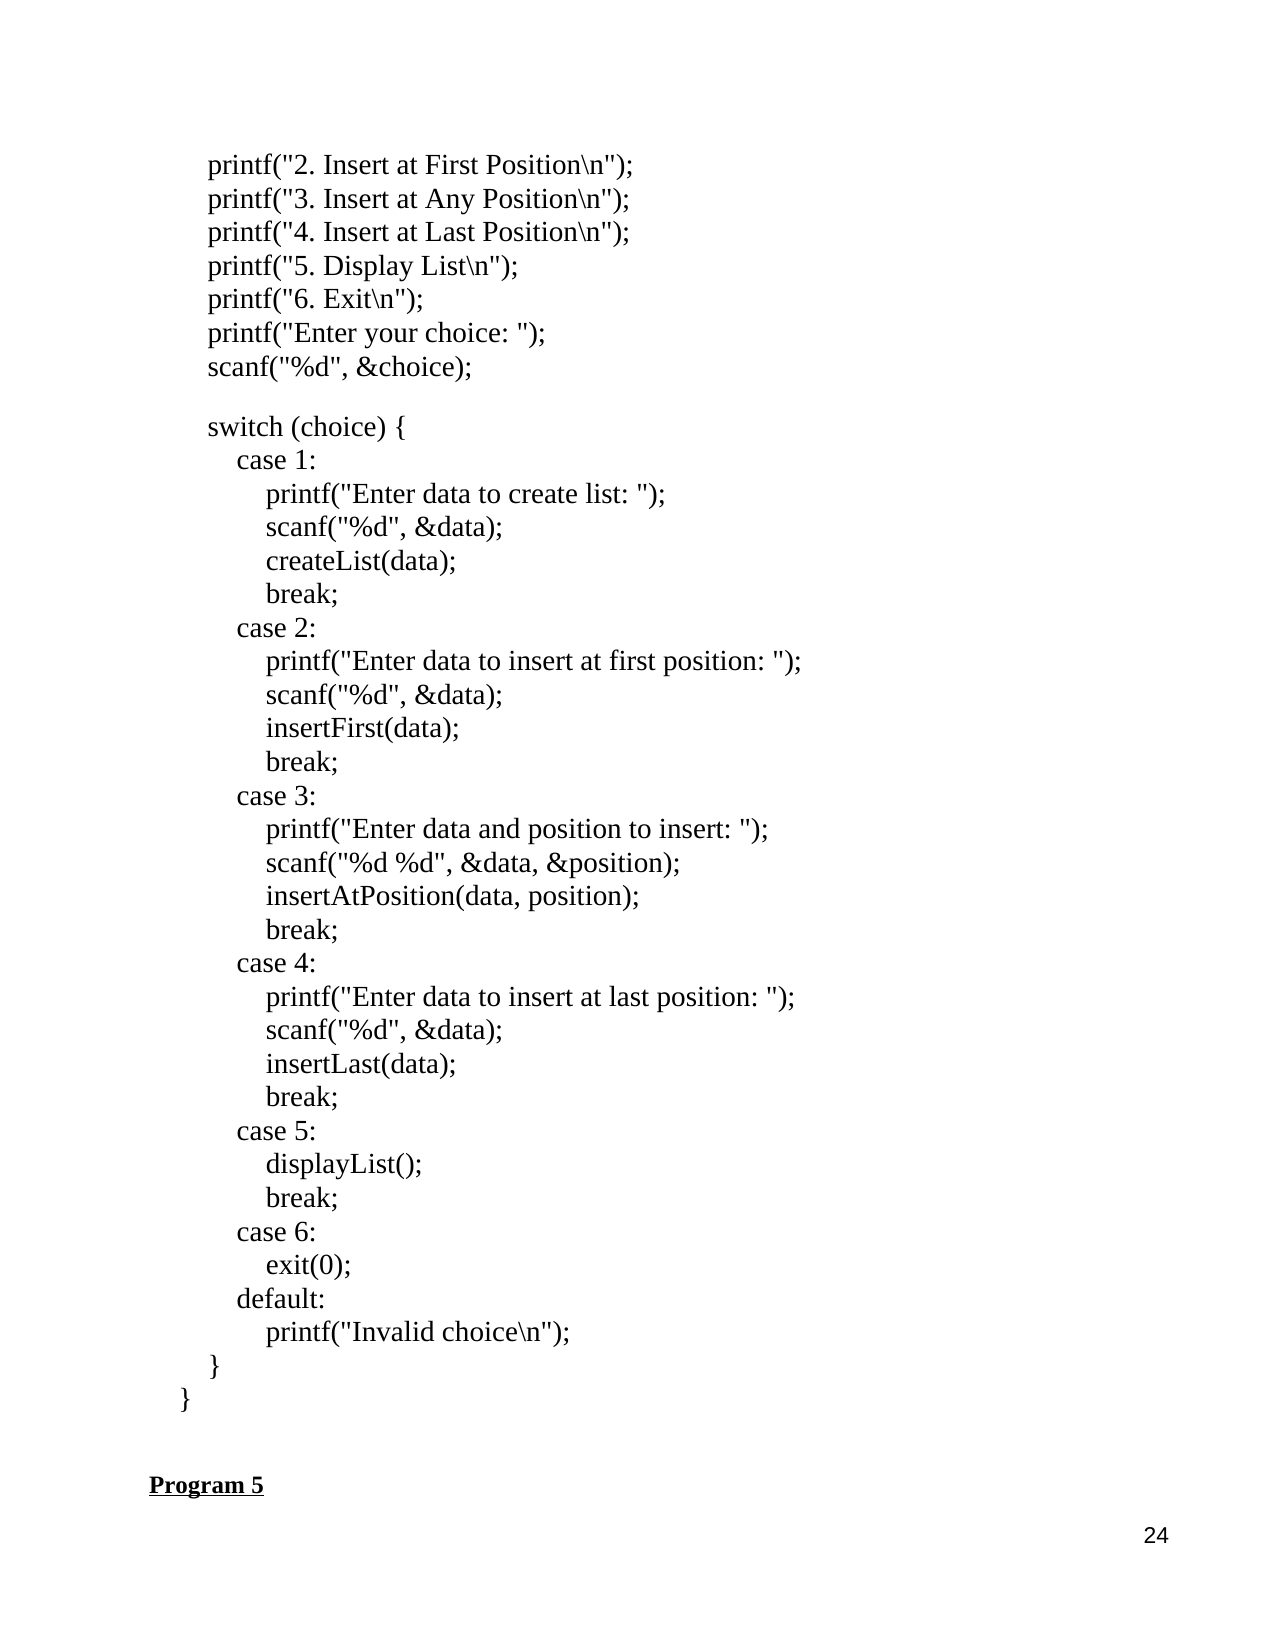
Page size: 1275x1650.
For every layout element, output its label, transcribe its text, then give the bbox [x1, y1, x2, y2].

text case 2: [149, 610, 1169, 643]
text } [149, 1348, 1169, 1381]
text exit(0); [149, 1247, 1169, 1281]
text printf("Enter data and position to insert: "); [149, 811, 1169, 845]
text case 1: [149, 442, 1169, 476]
text printf("Enter data to create list: "); [149, 476, 1169, 509]
text scanf("%d", &data); [149, 509, 1169, 543]
text default: [149, 1281, 1169, 1314]
text scanf("%d", &choice); [149, 349, 1169, 382]
text printf("2. Insert at First Position\n"); [149, 147, 1169, 181]
text Program 5 [149, 1470, 1169, 1499]
text printf("Enter data to insert at last position: "); [149, 979, 1169, 1012]
text case 3: [149, 778, 1169, 811]
text printf("3. Insert at Any Position\n"); [149, 181, 1169, 214]
text insertLast(data); [149, 1046, 1169, 1079]
text case 6: [149, 1214, 1169, 1247]
text break; [149, 912, 1169, 945]
text break; [149, 1180, 1169, 1214]
text break; [149, 1079, 1169, 1113]
text break; [149, 576, 1169, 610]
text break; [149, 744, 1169, 778]
text printf("Enter data to insert at first position: "); [149, 643, 1169, 677]
text scanf("%d", &data); [149, 1012, 1169, 1046]
text case 5: [149, 1113, 1169, 1147]
text printf("4. Insert at Last Position\n"); [149, 214, 1169, 248]
text scanf("%d %d", &data, &position); [149, 845, 1169, 878]
text insertAtPosition(data, position); [149, 878, 1169, 912]
text case 4: [149, 945, 1169, 979]
text switch (choice) { [149, 409, 1169, 442]
text printf("6. Exit\n"); [149, 282, 1169, 315]
text printf("Invalid choice\n"); [149, 1314, 1169, 1348]
text } [149, 1381, 1169, 1415]
text insertFirst(data); [149, 711, 1169, 744]
text printf("5. Display List\n"); [149, 248, 1169, 282]
text printf("Enter your choice: "); [149, 315, 1169, 349]
text scanf("%d", &data); [149, 677, 1169, 711]
text createList(data); [149, 543, 1169, 576]
text displayList(); [149, 1147, 1169, 1180]
